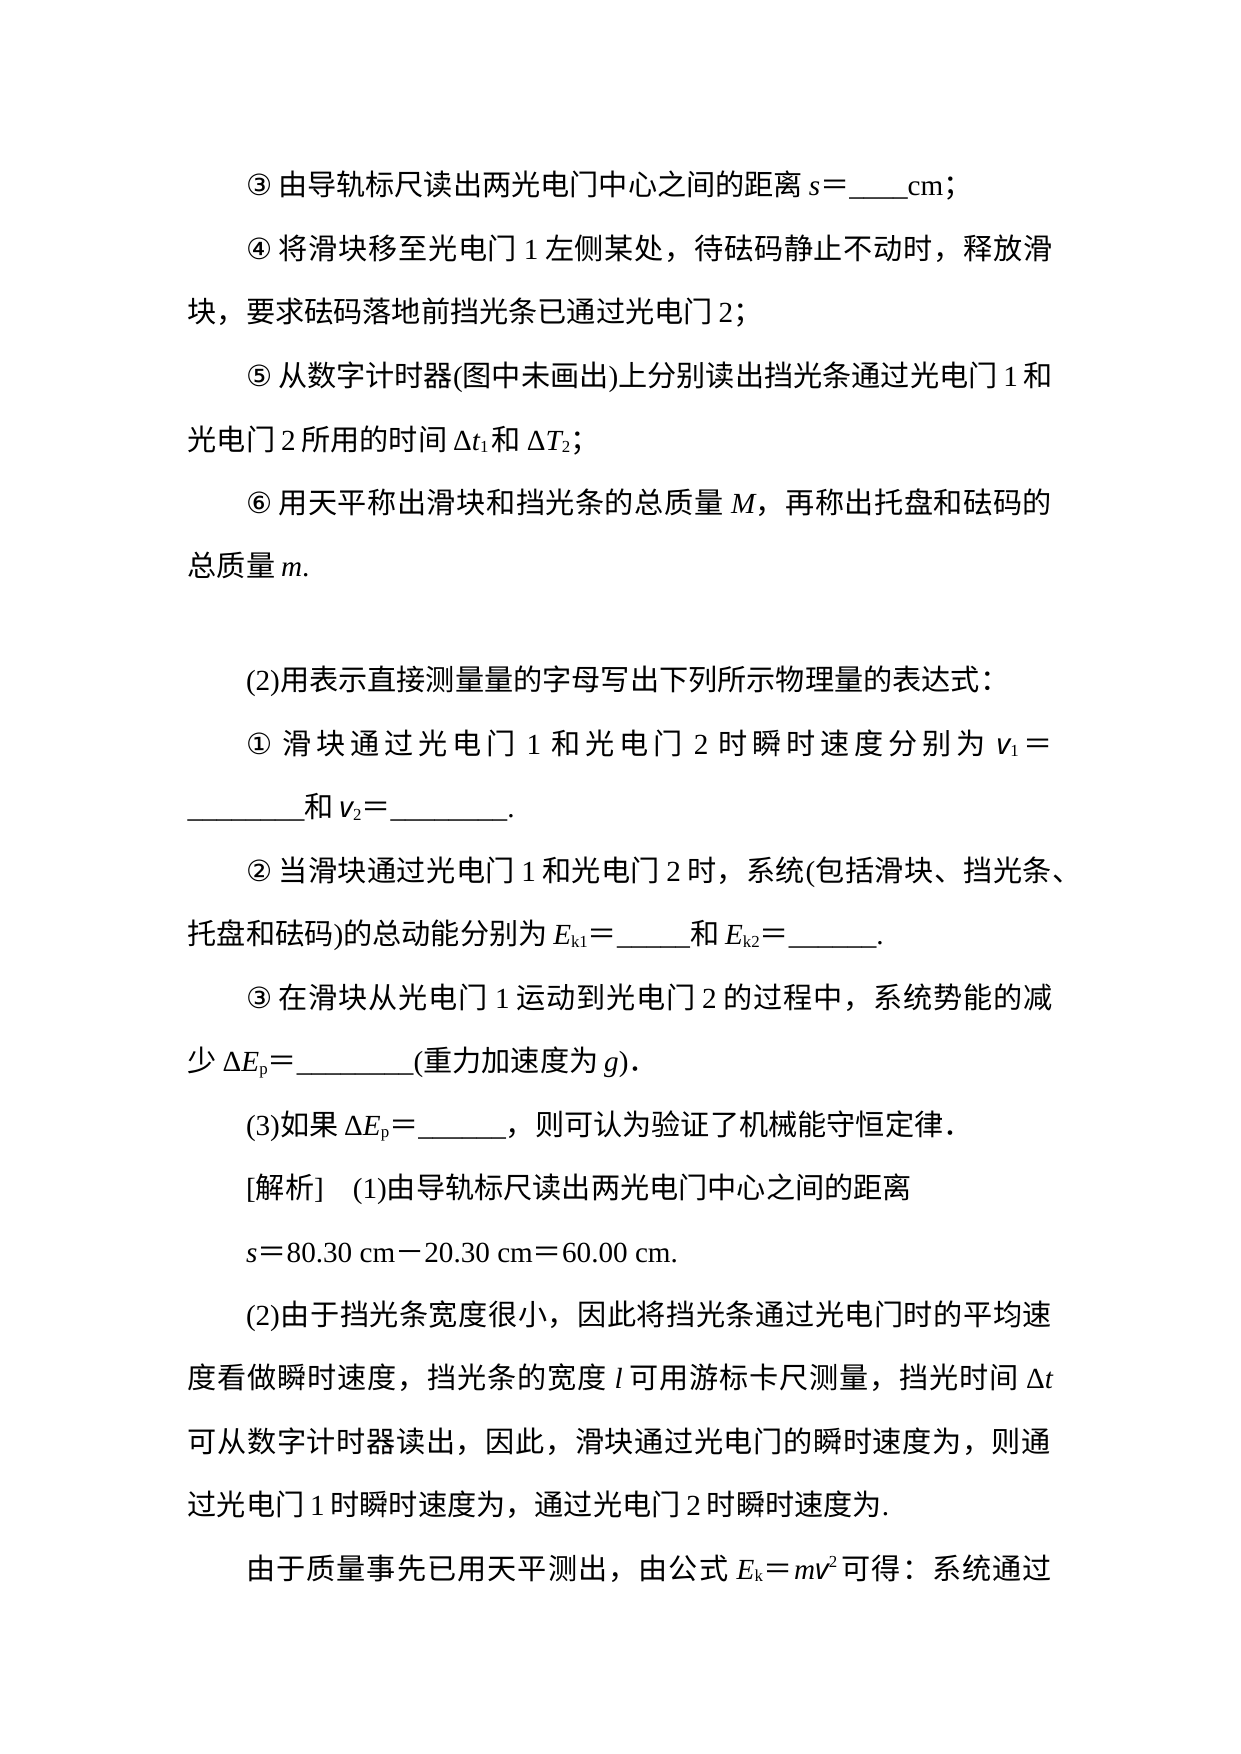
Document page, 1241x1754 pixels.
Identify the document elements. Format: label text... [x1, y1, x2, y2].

text ⑥用天平称出滑块和挡光条的总质量M，再称出托盘和砝码的总质量m. [187, 479, 1053, 585]
text ⑤从数字计时器(图中未画出)上分别读出挡光条通过光电门1和光电门2所用的时间Δt1和ΔT2； [187, 352, 1053, 458]
text ②当滑块通过光电门1和光电门2时，系统(包括滑块、挡光条、托盘和砝码)的总动能分别为Ek1＝_____和Ek2＝______. [187, 847, 1053, 953]
text [解析] (1)由导轨标尺读出两光电门中心之间的距离 [187, 1165, 1053, 1207]
text ①滑块通过光电门1和光电门2时瞬时速度分别为v1＝________和v2＝________. [187, 720, 1053, 826]
text ③在滑块从光电门1运动到光电门2的过程中，系统势能的减少ΔEp＝________(重力加速度为g)． [187, 974, 1053, 1080]
text (2)由于挡光条宽度很小，因此将挡光条通过光电门时的平均速度看做瞬时速度，挡光条的宽度l可用游标卡尺测量，挡光时间Δt可从数字计时器读出，因此，滑块通过光电门的瞬时速度为，则通过光电门1时瞬时速度为，通过光电门2时瞬时速度为. [187, 1292, 1053, 1524]
text (2)用表示直接测量量的字母写出下列所示物理量的表达式： [187, 657, 1053, 699]
text ④将滑块移至光电门1左侧某处，待砝码静止不动时，释放滑块，要求砝码落地前挡光条已通过光电门2； [187, 226, 1053, 331]
text s＝－＝. [187, 1228, 1053, 1270]
text (3)如果ΔEp＝______，则可认为验证了机械能守恒定律． [187, 1101, 1053, 1143]
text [187, 1545, 1053, 1588]
text ③由导轨标尺读出两光电门中心之间的距离s＝____cm； [187, 162, 1053, 204]
